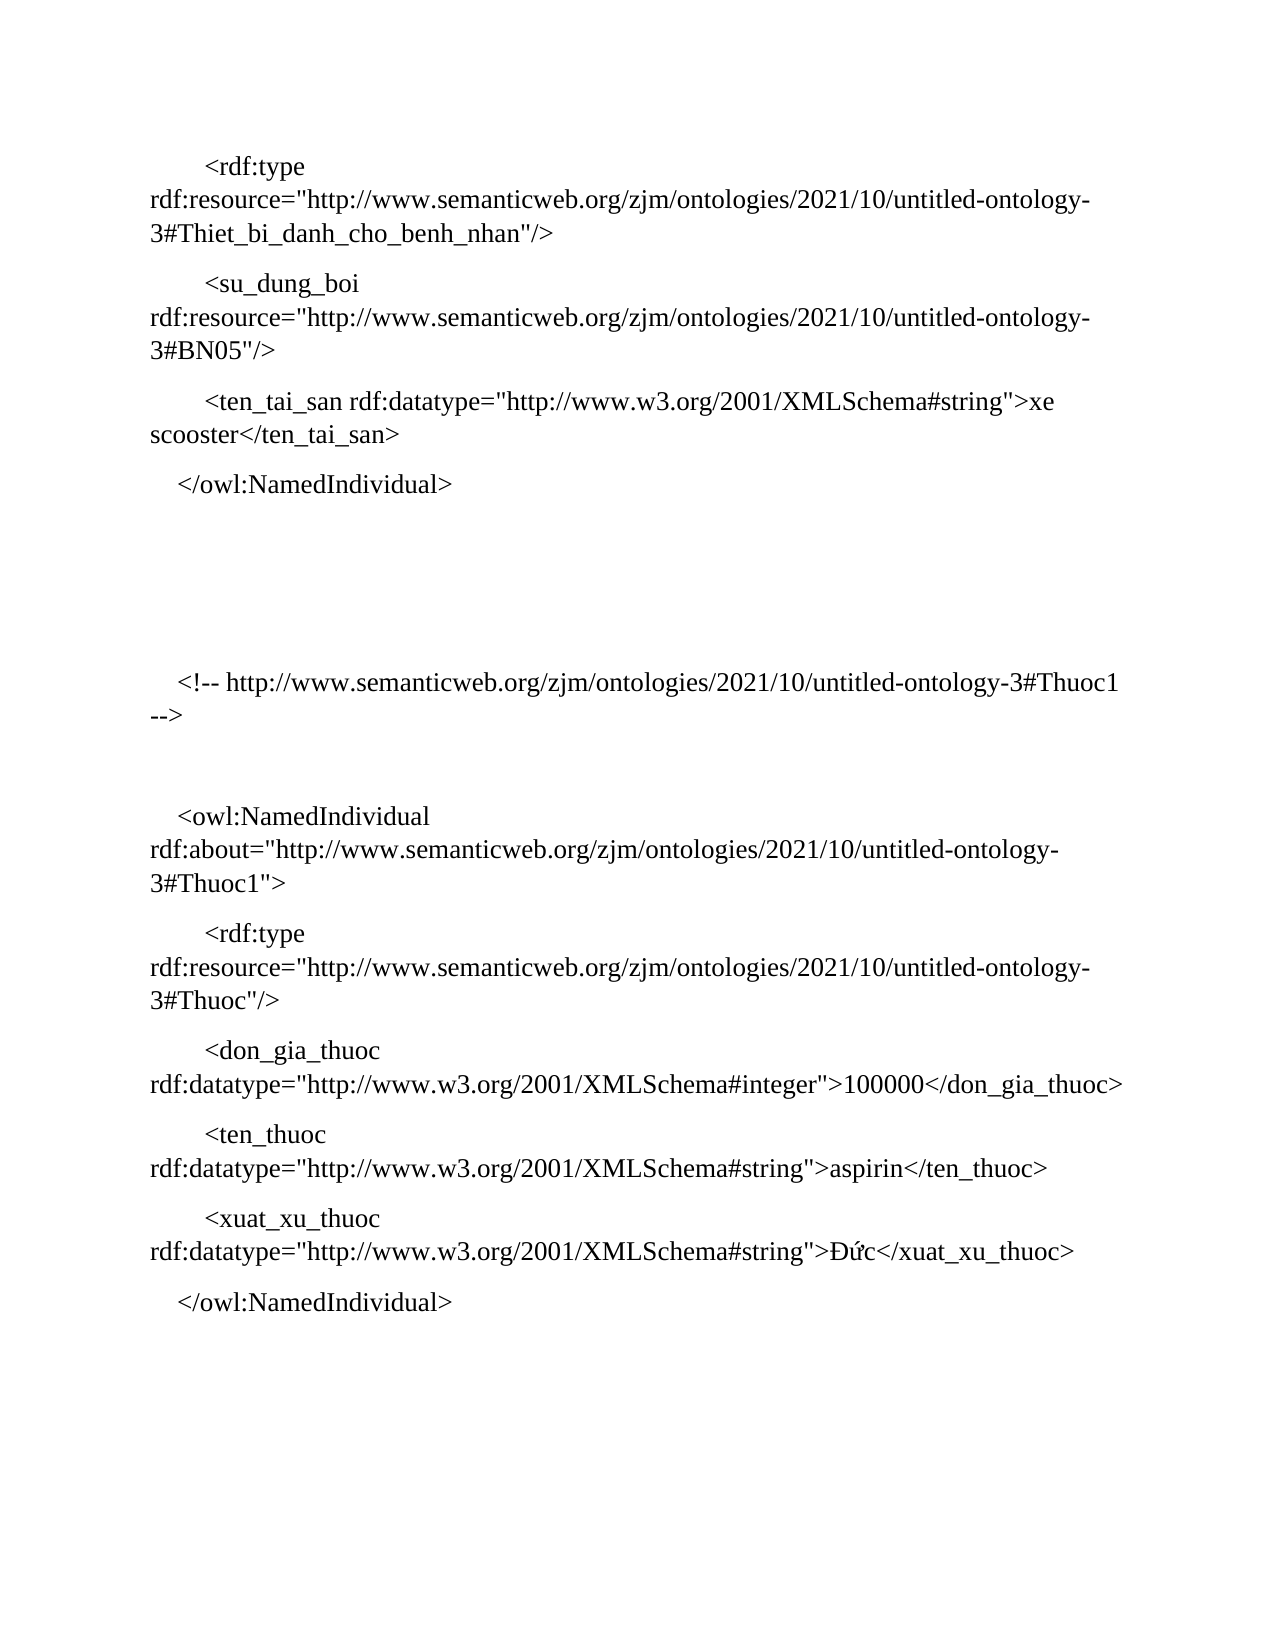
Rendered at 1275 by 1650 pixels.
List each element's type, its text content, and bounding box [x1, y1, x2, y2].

text <owl:NamedIndividual rdf:about="http://www.semanticweb.org/zjm/ontologies/2021/10/untitled-ontology-3#Thuoc1"> [150, 800, 1125, 898]
text <!-- http://www.semanticweb.org/zjm/ontologies/2021/10/untitled-ontology-3#Thuoc1 --> [150, 666, 1125, 731]
text <su_dung_boi rdf:resource="http://www.semanticweb.org/zjm/ontologies/2021/10/untitled-ontology-3#BN05"/> [150, 267, 1125, 366]
text <xuat_xu_thuoc rdf:datatype="http://www.w3.org/2001/XMLSchema#string">Đức</xuat_xu_thuoc> [150, 1202, 1125, 1267]
text </owl:NamedIndividual> [150, 468, 1125, 499]
text <don_gia_thuoc rdf:datatype="http://www.w3.org/2001/XMLSchema#integer">100000</don_gia_thuoc> [150, 1034, 1125, 1099]
text <ten_tai_san rdf:datatype="http://www.w3.org/2001/XMLSchema#string">xe scooster</ten_tai_san> [150, 384, 1125, 449]
text <ten_thuoc rdf:datatype="http://www.w3.org/2001/XMLSchema#string">aspirin</ten_thuoc> [150, 1118, 1125, 1183]
text </owl:NamedIndividual> [150, 1286, 1125, 1317]
text <rdf:type rdf:resource="http://www.semanticweb.org/zjm/ontologies/2021/10/untitled-ontology-3#Thuoc"/> [150, 917, 1125, 1015]
text <rdf:type rdf:resource="http://www.semanticweb.org/zjm/ontologies/2021/10/untitled-ontology-3#Thiet_bi_danh_cho_benh_nhan"/> [150, 150, 1125, 248]
